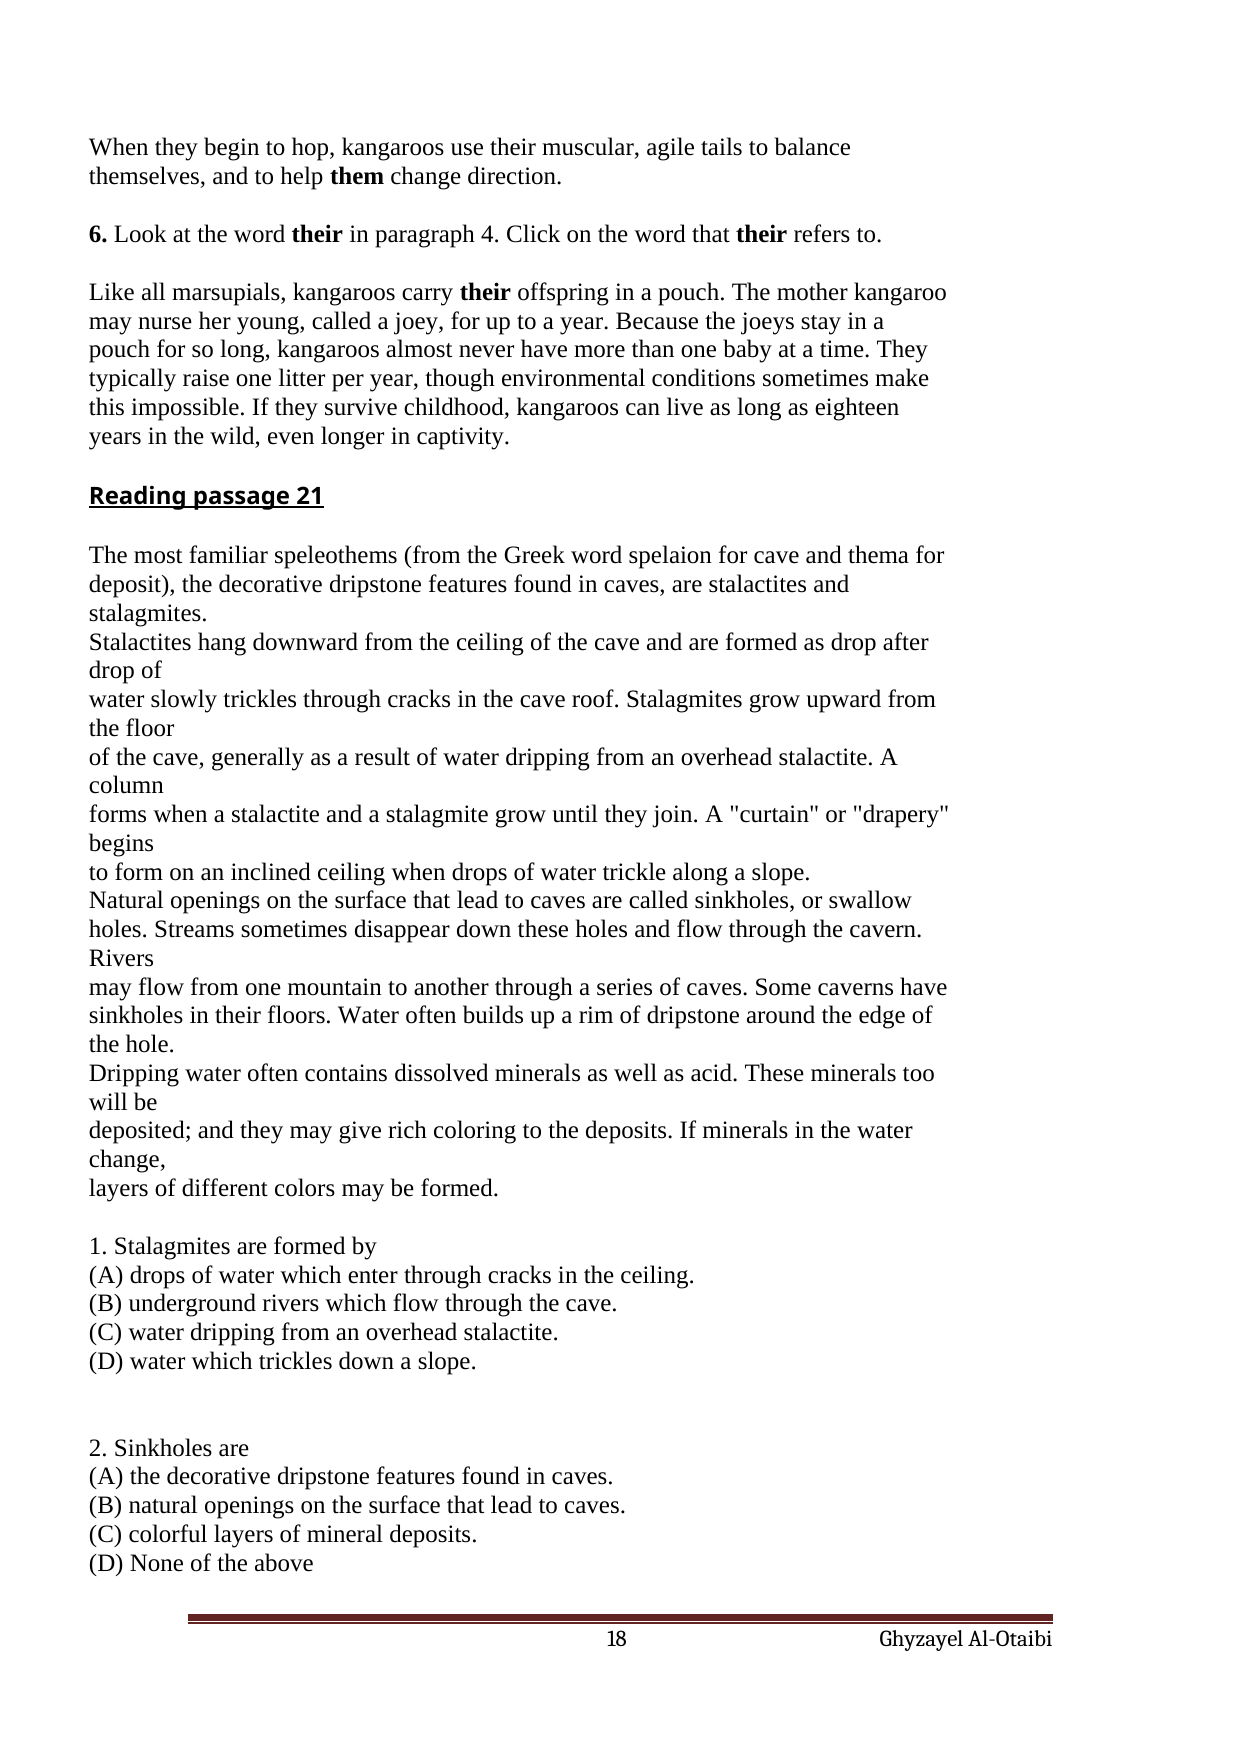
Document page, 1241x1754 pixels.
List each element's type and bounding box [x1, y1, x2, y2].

table_cell [87, 102, 952, 1578]
